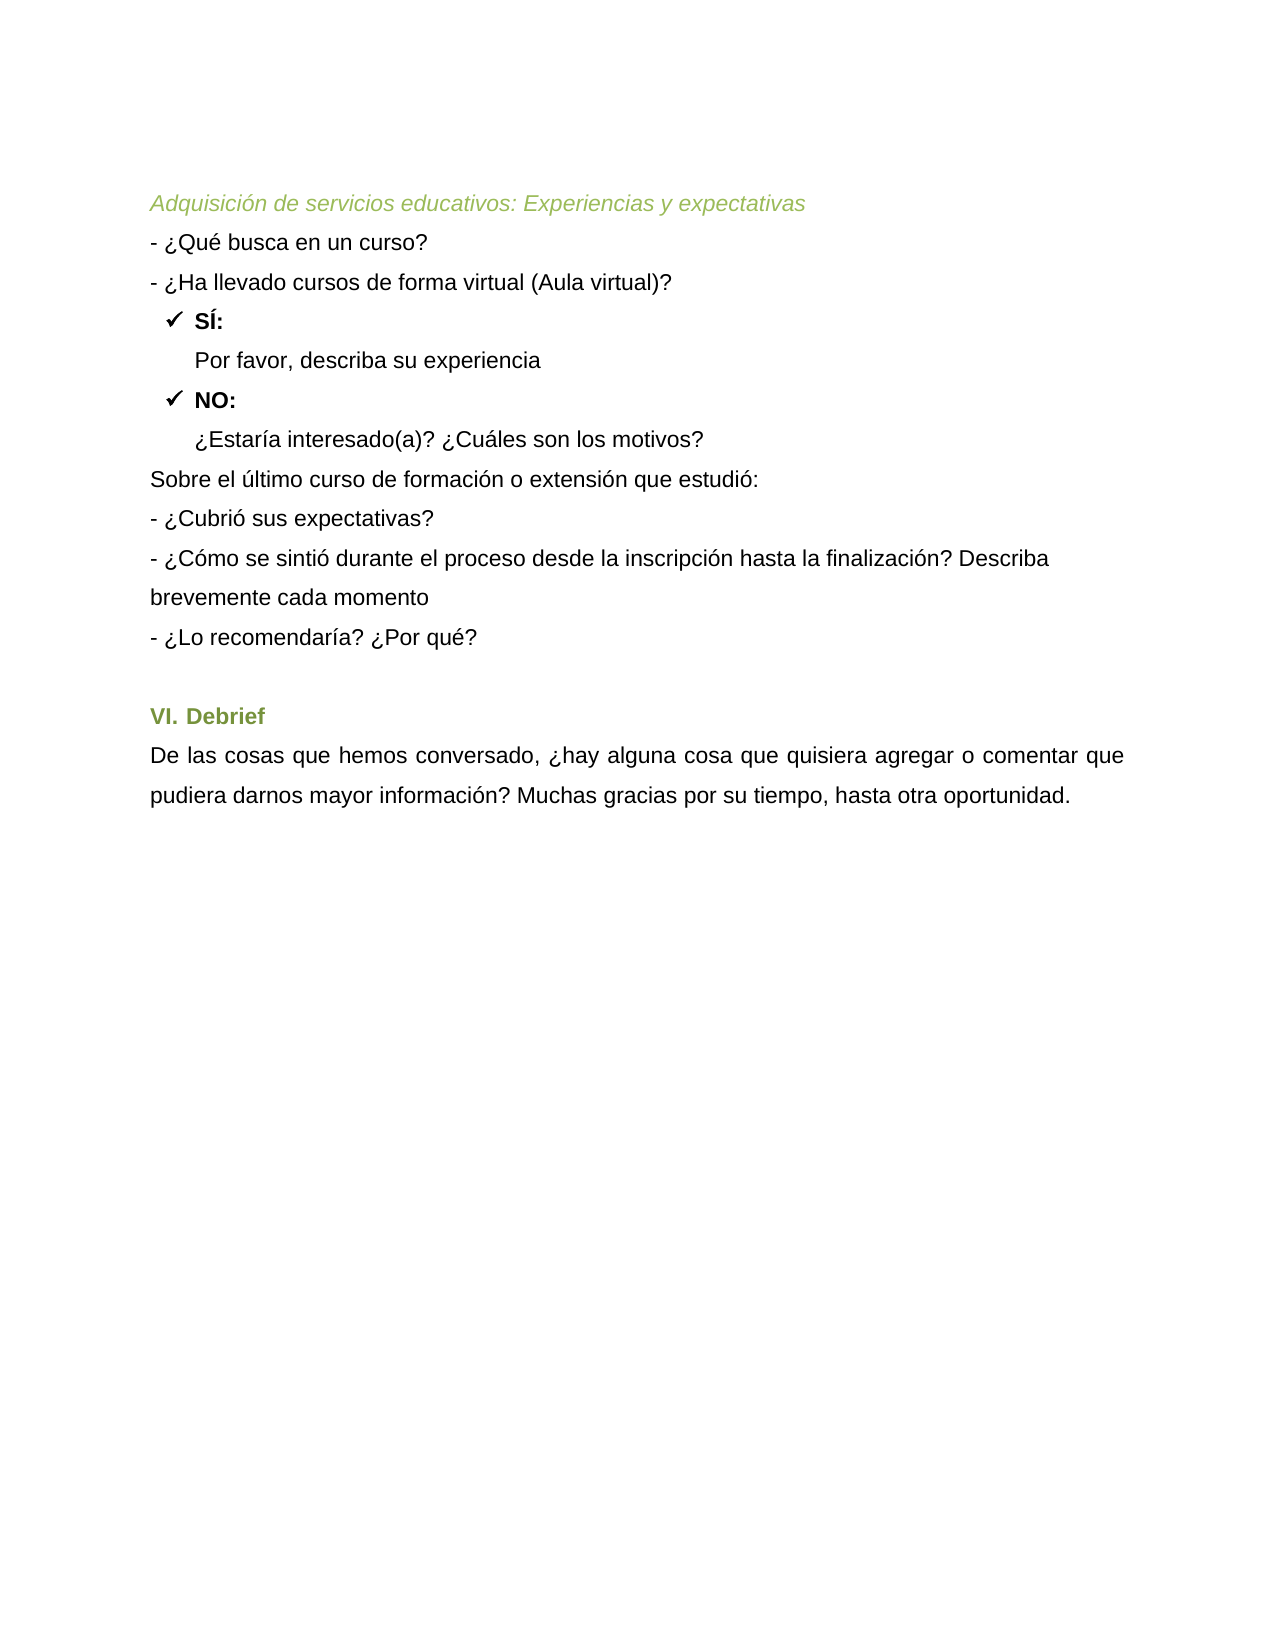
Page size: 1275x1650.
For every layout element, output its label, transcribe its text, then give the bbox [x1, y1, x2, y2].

text - ¿Qué busca en un curso? [150, 229, 1125, 255]
text - ¿Ha llevado cursos de forma virtual (Aula virtual)? [150, 268, 1125, 295]
text - ¿Cómo se sintió durante el proceso desde la inscripción hasta la finalización? Describa brevemente cada momento [150, 545, 1125, 611]
list NO: [165, 387, 1125, 413]
text De las cosas que hemos conversado, ¿hay alguna cosa que quisiera agregar o comentar que pudiera darnos mayor información? Muchas gracias por su tiempo, hasta otra oportunidad. [150, 742, 1125, 808]
list Debrief [150, 703, 1125, 729]
text Por favor, describa su experiencia [150, 347, 1125, 374]
text - ¿Cubrió sus expectativas? [150, 505, 1125, 532]
subtitle Adquisición de servicios educativos: Experiencias y expectativas [150, 189, 1125, 216]
list SÍ: [165, 308, 1125, 334]
text Sobre el último curso de formación o extensión que estudió: [150, 466, 1125, 492]
text - ¿Lo recomendaría? ¿Por qué? [150, 624, 1125, 650]
text ¿Estaría interesado(a)? ¿Cuáles son los motivos? [150, 426, 1125, 453]
